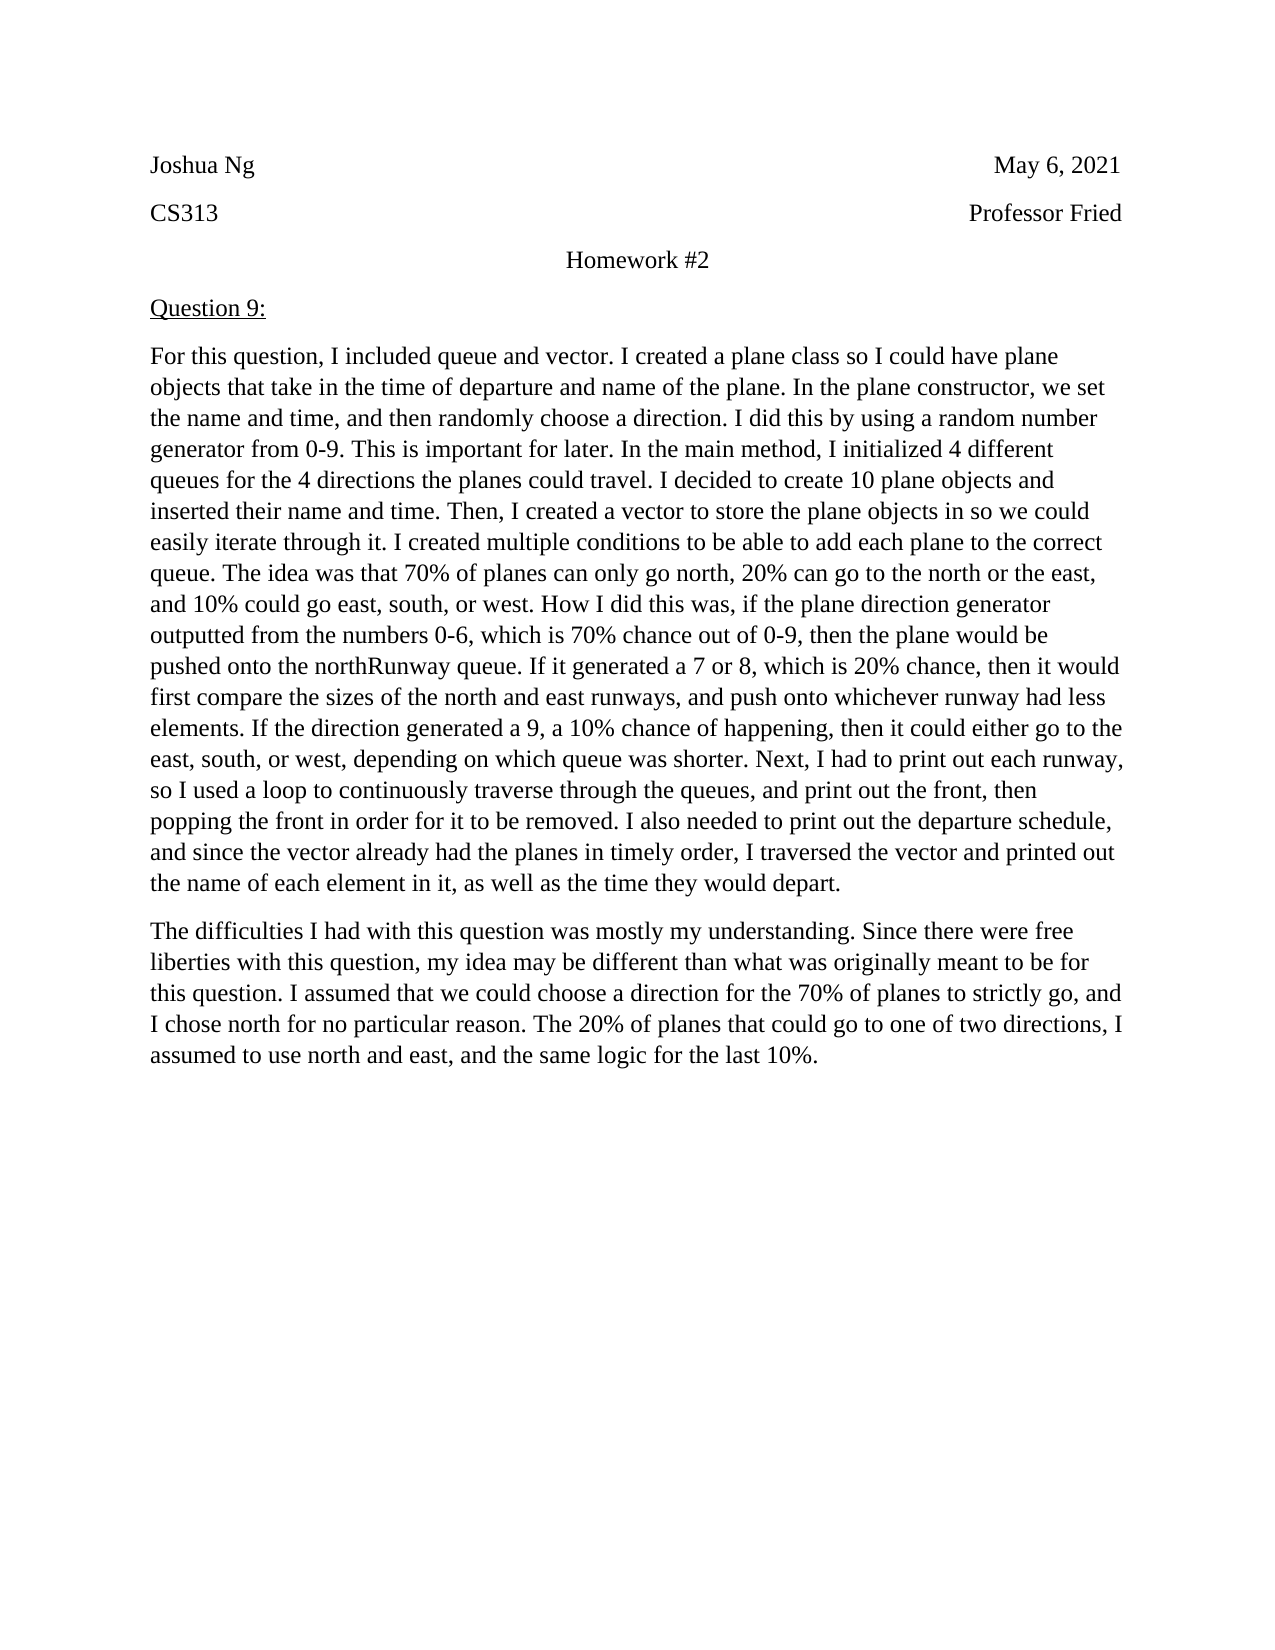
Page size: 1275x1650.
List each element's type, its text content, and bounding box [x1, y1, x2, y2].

text Joshua Ng May 6, 2021 [150, 150, 1125, 179]
text The difficulties I had with this question was mostly my understanding. Since there were free liberties with this question, my idea may be different than what was originally meant to be for this question. I assumed that we could choose a direction for the 70% of planes to strictly go, and I chose north for no particular reason. The 20% of planes that could go to one of two directions, I assumed to use north and east, and the same logic for the last 10%. [150, 916, 1125, 1069]
text Question 9: [150, 293, 1125, 322]
text For this question, I included queue and vector. I created a plane class so I could have plane objects that take in the time of departure and name of the plane. In the plane constructor, we set the name and time, and then randomly choose a direction. I did this by using a random number generator from 0-9. This is important for later. In the main method, I initialized 4 different queues for the 4 directions the planes could travel. I decided to create 10 plane objects and inserted their name and time. Then, I created a vector to store the plane objects in so we could easily iterate through it. I created multiple conditions to be able to add each plane to the correct queue. The idea was that 70% of planes can only go north, 20% can go to the north or the east, and 10% could go east, south, or west. How I did this was, if the plane direction generator outputted from the numbers 0-6, which is 70% chance out of 0-9, then the plane would be pushed onto the northRunway queue. If it generated a 7 or 8, which is 20% chance, then it would first compare the sizes of the north and east runways, and push onto whichever runway had less elements. If the direction generated a 9, a 10% chance of happening, then it could either go to the east, south, or west, depending on which queue was shorter. Next, I had to print out each runway, so I used a loop to continuously traverse through the queues, and print out the front, then popping the front in order for it to be removed. I also needed to print out the departure schedule, and since the vector already had the planes in timely order, I traversed the vector and printed out the name of each element in it, as well as the time they would depart. [150, 341, 1125, 897]
text CS313 Professor Fried [150, 198, 1125, 226]
text Homework #2 [150, 245, 1125, 274]
